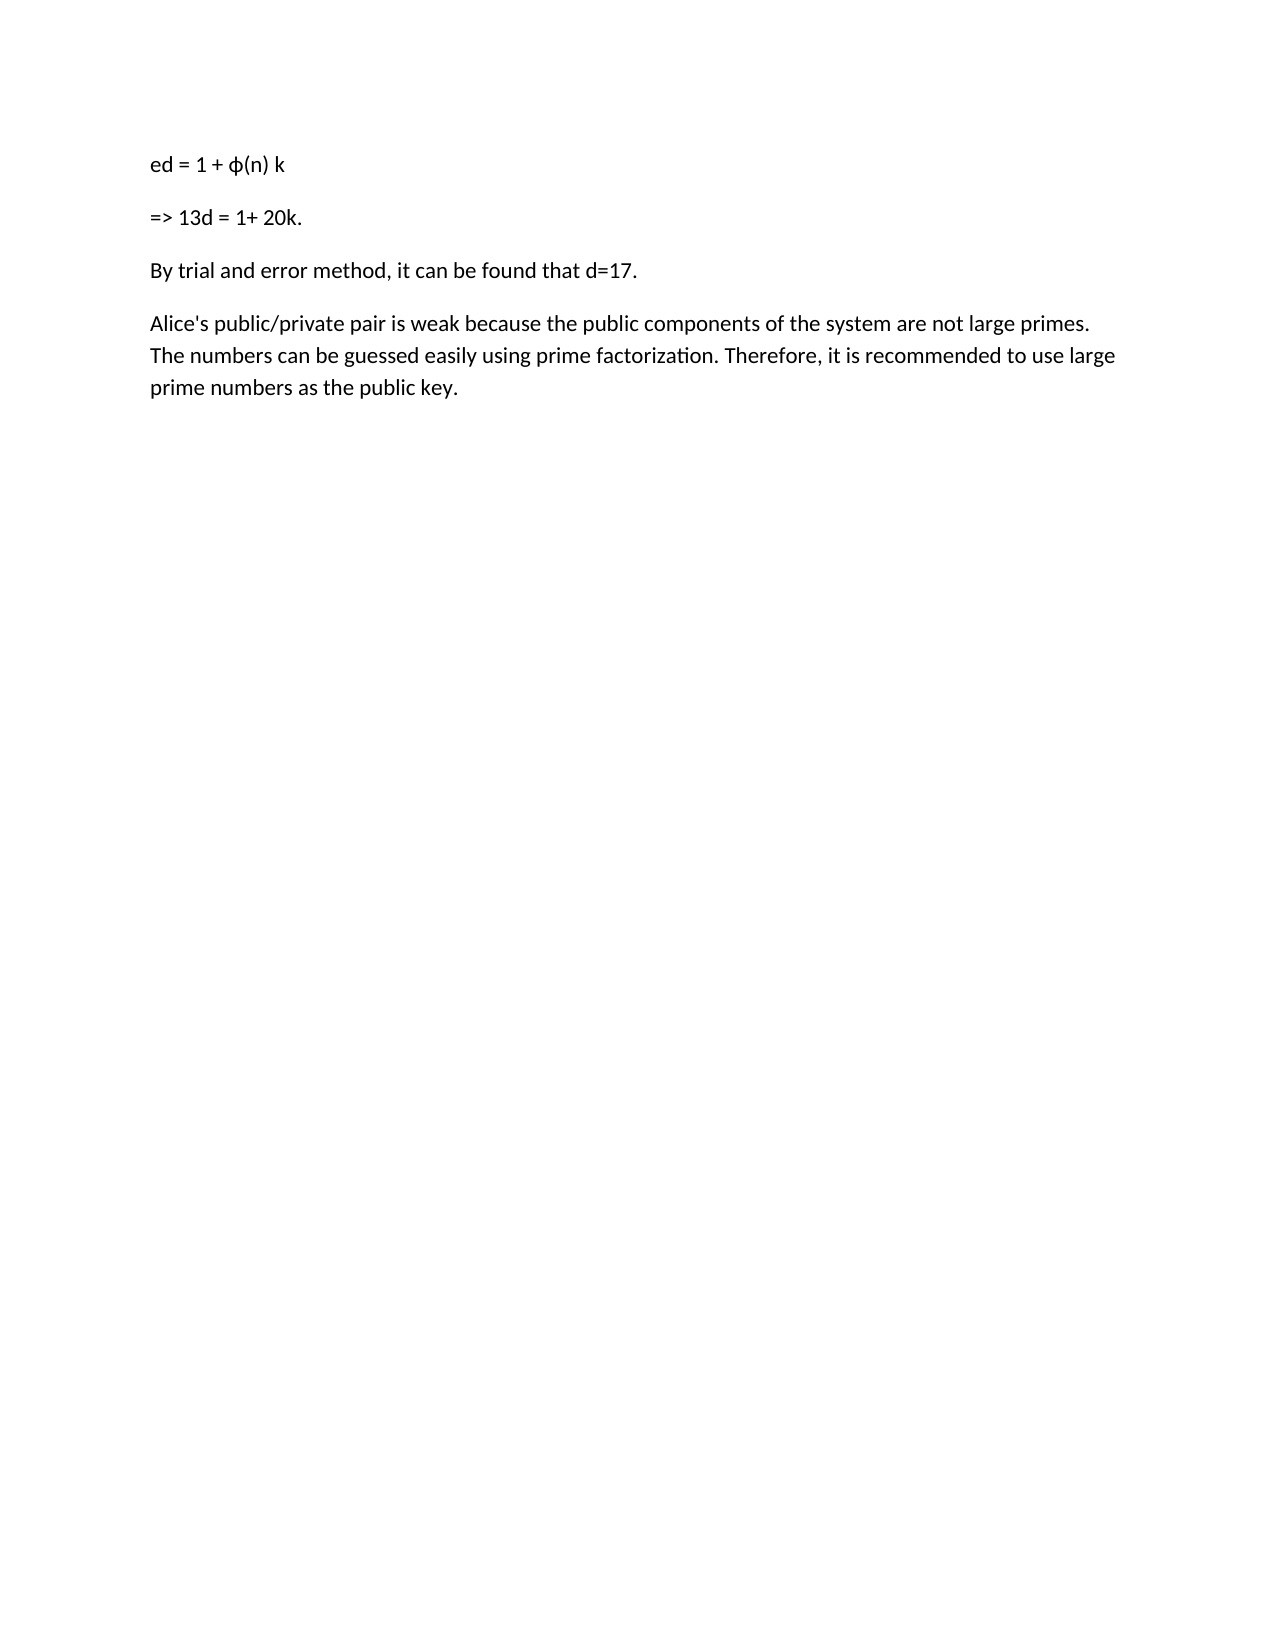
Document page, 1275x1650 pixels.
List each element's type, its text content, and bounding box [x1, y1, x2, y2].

text Alice's public/private pair is weak because the public components of the system are not large primes. The numbers can be guessed easily using prime factorization. Therefore, it is recommended to use large prime numbers as the public key. [150, 309, 1125, 401]
text ed = 1 + ϕ(n) k [150, 150, 1125, 178]
text => 13d = 1+ 20k. [150, 203, 1125, 231]
text By trial and error method, it can be found that d=17. [150, 256, 1125, 284]
